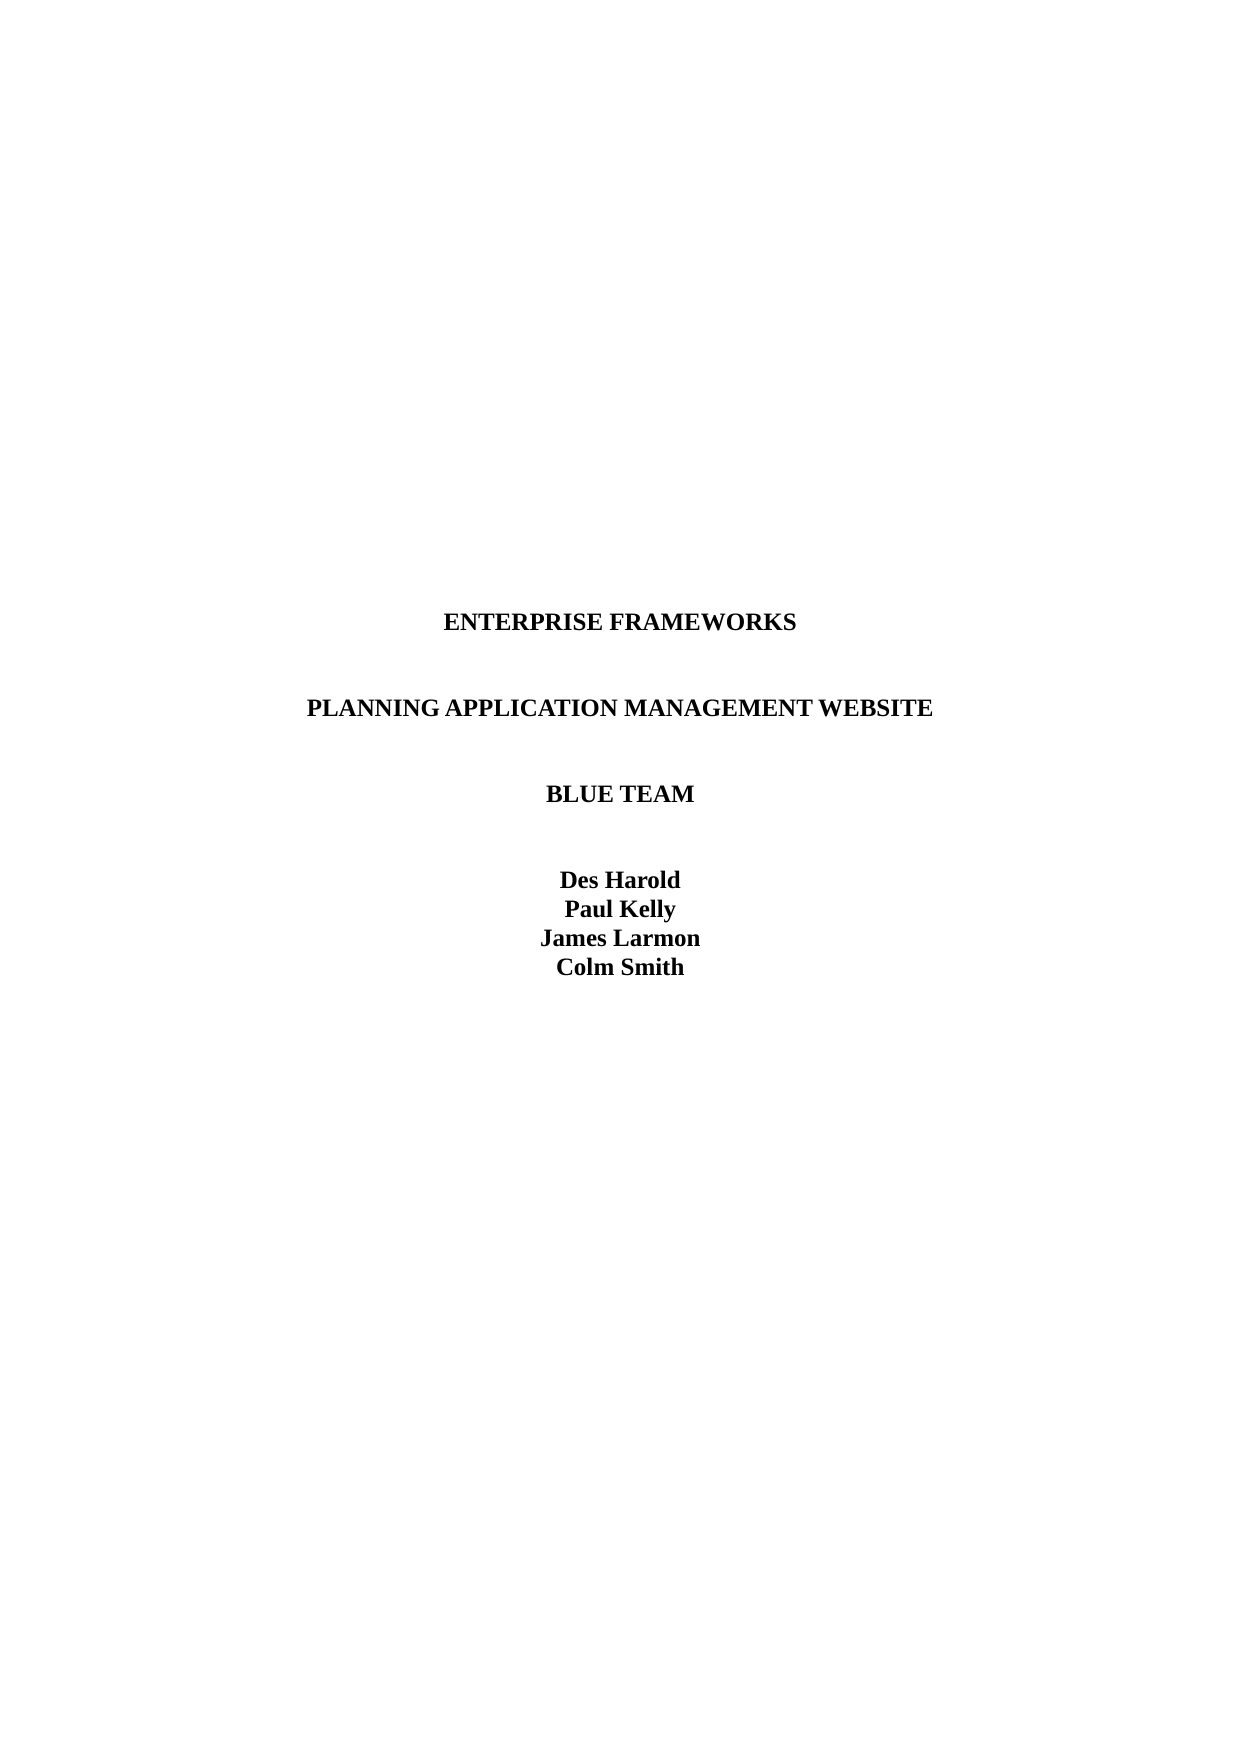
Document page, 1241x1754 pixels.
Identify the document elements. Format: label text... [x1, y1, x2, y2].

text James Larmon [118, 923, 1122, 952]
text Des Harold [118, 866, 1122, 894]
text PLANNING APPLICATION MANAGEMENT WEBSITE [118, 693, 1122, 722]
text Colm Smith [118, 952, 1122, 981]
text BLUE TEAM [118, 779, 1122, 808]
text ENTERPRISE FRAMEWORKS [118, 607, 1122, 636]
text Paul Kelly [118, 894, 1122, 923]
